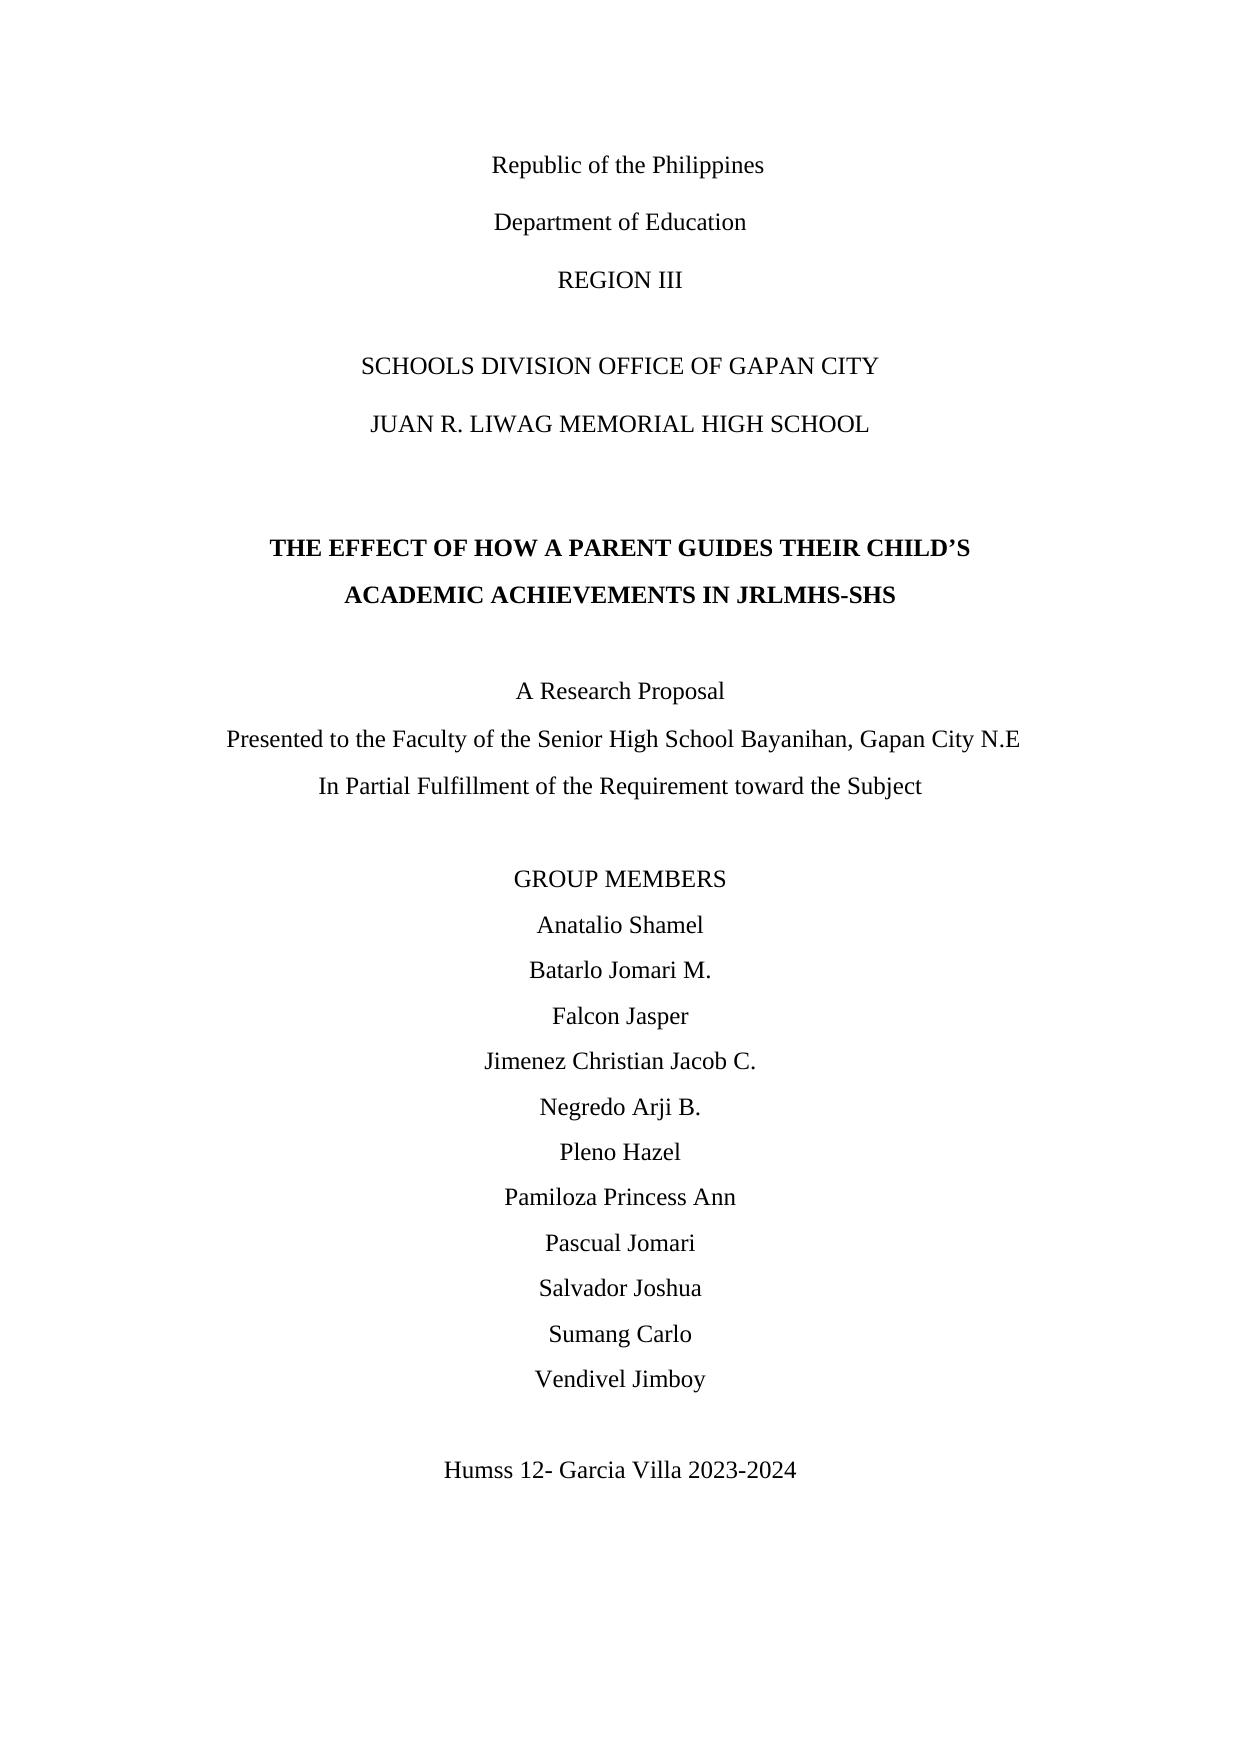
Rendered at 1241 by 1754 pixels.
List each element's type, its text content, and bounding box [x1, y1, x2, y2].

text JUAN R. LIWAG MEMORIAL HIGH SCHOOL [150, 409, 1090, 437]
text Pleno Hazel [150, 1137, 1090, 1166]
text GROUP MEMBERS [150, 864, 1090, 893]
text Pascual Jomari [150, 1228, 1090, 1257]
text Negredo Arji B. [150, 1092, 1090, 1120]
text Sumang Carlo [150, 1319, 1090, 1347]
text THE EFFECT OF HOW A PARENT GUIDES THEIR CHILD’S [150, 533, 1090, 562]
text Batarlo Jomari M. [150, 955, 1090, 984]
text REGION III [150, 265, 1090, 294]
text A Research Proposal [150, 676, 1090, 705]
text Presented to the Faculty of the Senior High School Bayanihan, Gapan City N.E [150, 724, 1090, 752]
text Department of Education [150, 207, 1090, 236]
text Anatalio Shamel [150, 910, 1090, 939]
text Republic of the Philippines [150, 150, 1090, 179]
text Salvador Joshua [150, 1273, 1090, 1302]
text ACADEMIC ACHIEVEMENTS IN JRLMHS-SHS [150, 581, 1090, 609]
text Vendivel Jimboy [150, 1364, 1090, 1393]
text Pamiloza Princess Ann [150, 1182, 1090, 1211]
text Jimenez Christian Jacob C. [150, 1046, 1090, 1075]
text In Partial Fulfillment of the Requirement toward the Subject [150, 771, 1090, 800]
text Humss 12- Garcia Villa 2023-2024 [150, 1455, 1090, 1484]
text SCHOOLS DIVISION OFFICE OF GAPAN CITY [150, 351, 1090, 380]
text Falcon Jasper [150, 1001, 1090, 1029]
